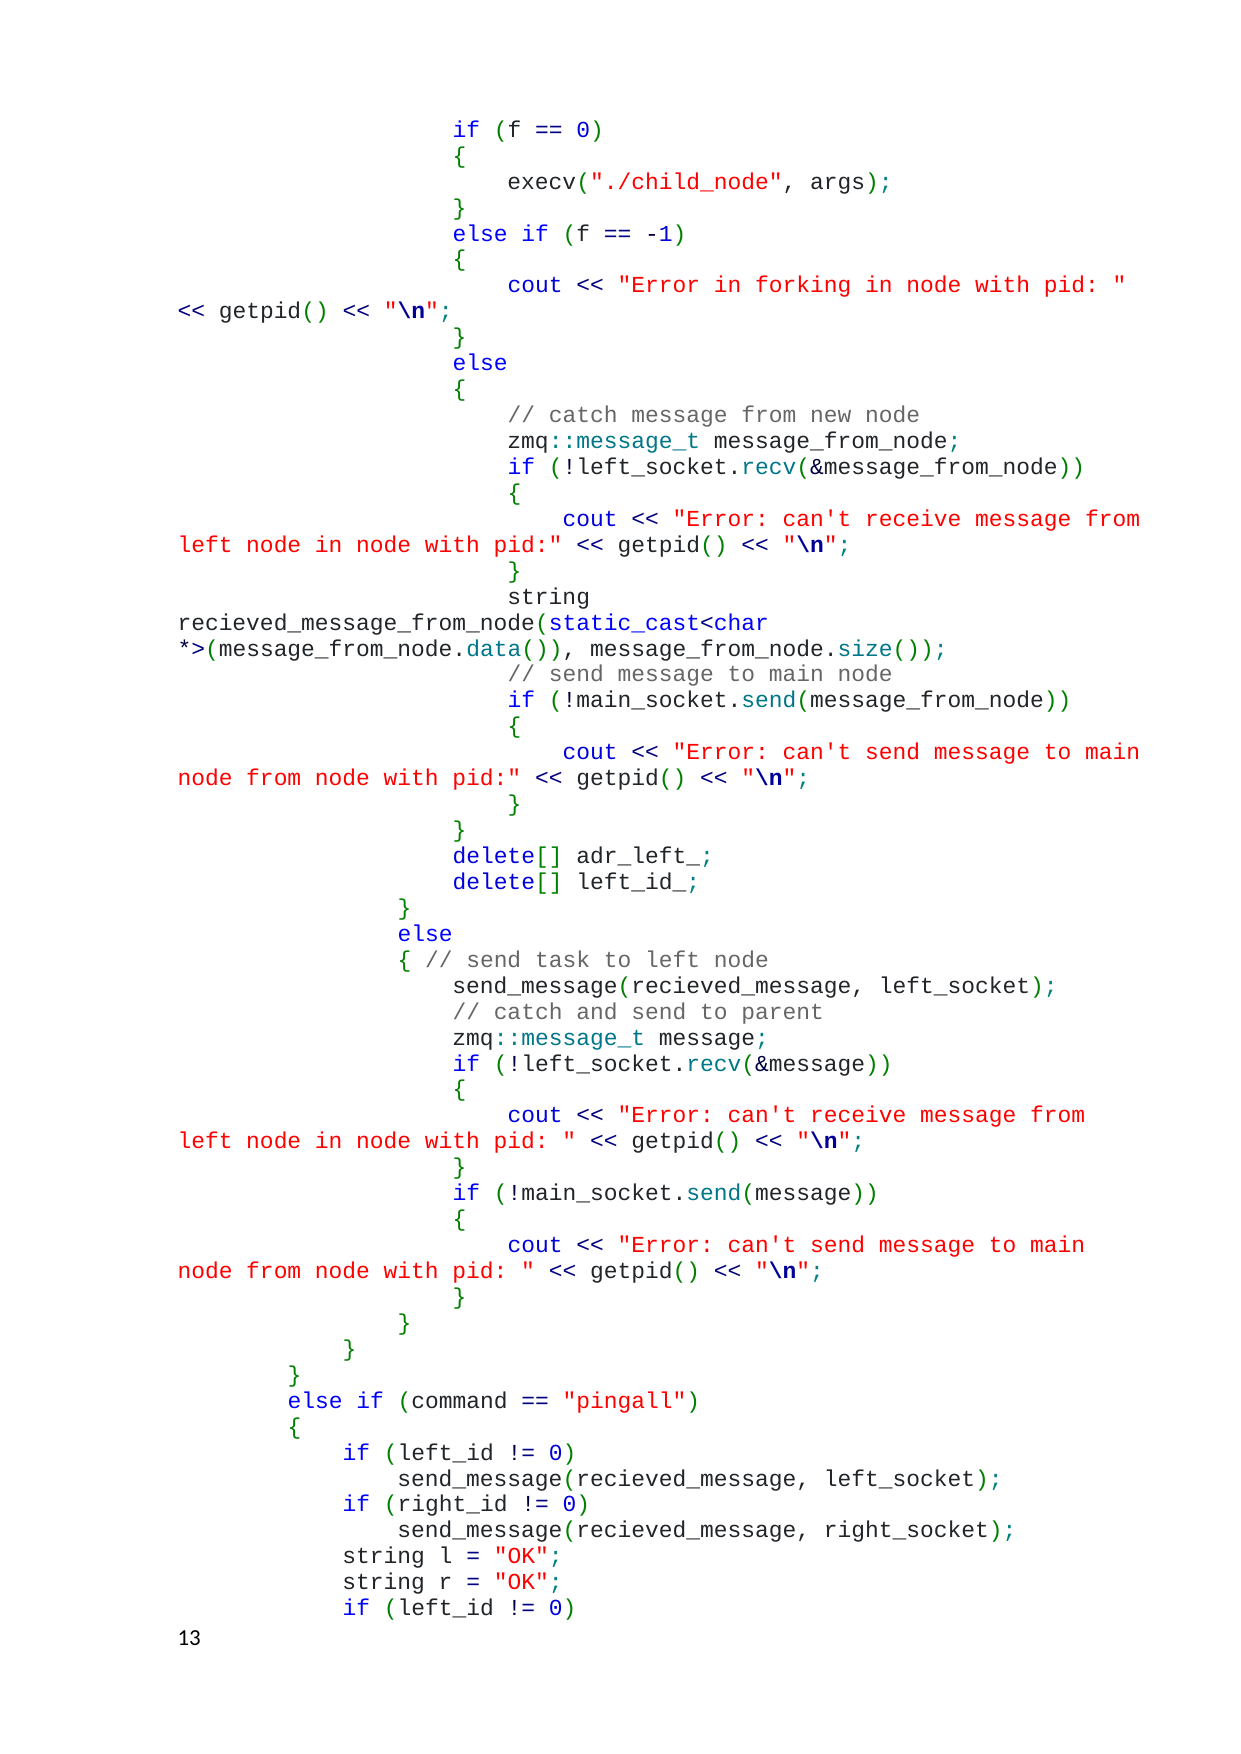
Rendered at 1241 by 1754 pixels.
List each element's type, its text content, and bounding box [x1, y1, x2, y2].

text } [177, 1156, 1152, 1182]
text if (right_id != 0) [177, 1493, 1152, 1519]
text } [177, 792, 1152, 818]
text cout << "Error: can't send message to main node from node with pid: " << getpid() << "\n"; [177, 1233, 1152, 1285]
text delete[] left_id_; [177, 870, 1152, 896]
text send_message(recieved_message, left_socket); [177, 1467, 1152, 1493]
text } [177, 559, 1152, 585]
text { [177, 1207, 1152, 1233]
text else [177, 352, 1152, 377]
text cout << "Error: can't receive message from left node in node with pid: " << getpid() << "\n"; [177, 1104, 1152, 1156]
text { [177, 1415, 1152, 1441]
text { [177, 248, 1152, 274]
text // catch message from new node [177, 403, 1152, 429]
text { [177, 715, 1152, 741]
text { // send task to left node [177, 948, 1152, 974]
text send_message(recieved_message, left_socket); [177, 974, 1152, 1000]
text else if (f == -1) [177, 222, 1152, 248]
text } [177, 1363, 1152, 1389]
text { [177, 1078, 1152, 1104]
text if (!left_socket.recv(&message)) [177, 1052, 1152, 1078]
text // catch and send to parent [177, 1000, 1152, 1026]
text else if (command == "pingall") [177, 1389, 1152, 1415]
text else [177, 922, 1152, 948]
text } [177, 1311, 1152, 1337]
text string r = "OK"; [177, 1571, 1152, 1597]
text execv("./child_node", args); [177, 170, 1152, 196]
text if (f == 0) [177, 118, 1152, 144]
text } [177, 1285, 1152, 1311]
text if (!main_socket.send(message)) [177, 1182, 1152, 1207]
text if (left_id != 0) [177, 1441, 1152, 1467]
text if (!main_socket.send(message_from_node)) [177, 689, 1152, 715]
text } [177, 896, 1152, 922]
text zmq::message_t message_from_node; [177, 429, 1152, 455]
text zmq::message_t message; [177, 1026, 1152, 1052]
text delete[] adr_left_; [177, 844, 1152, 870]
text string recieved_message_from_node(static_cast<char *>(message_from_node.data()), message_from_node.size()); [177, 585, 1152, 663]
text { [177, 144, 1152, 170]
text send_message(recieved_message, right_socket); [177, 1519, 1152, 1545]
text } [177, 1337, 1152, 1363]
text } [177, 196, 1152, 222]
text cout << "Error: can't send message to main node from node with pid:" << getpid() << "\n"; [177, 741, 1152, 792]
text } [177, 818, 1152, 844]
text cout << "Error in forking in node with pid: " << getpid() << "\n"; [177, 274, 1152, 326]
text if (!left_socket.recv(&message_from_node)) [177, 455, 1152, 481]
text { [177, 377, 1152, 403]
text if (left_id != 0) [177, 1597, 1152, 1622]
text // send message to main node [177, 663, 1152, 689]
text } [177, 326, 1152, 352]
text string l = "OK"; [177, 1545, 1152, 1571]
text { [177, 481, 1152, 507]
text cout << "Error: can't receive message from left node in node with pid:" << getpid() << "\n"; [177, 507, 1152, 559]
